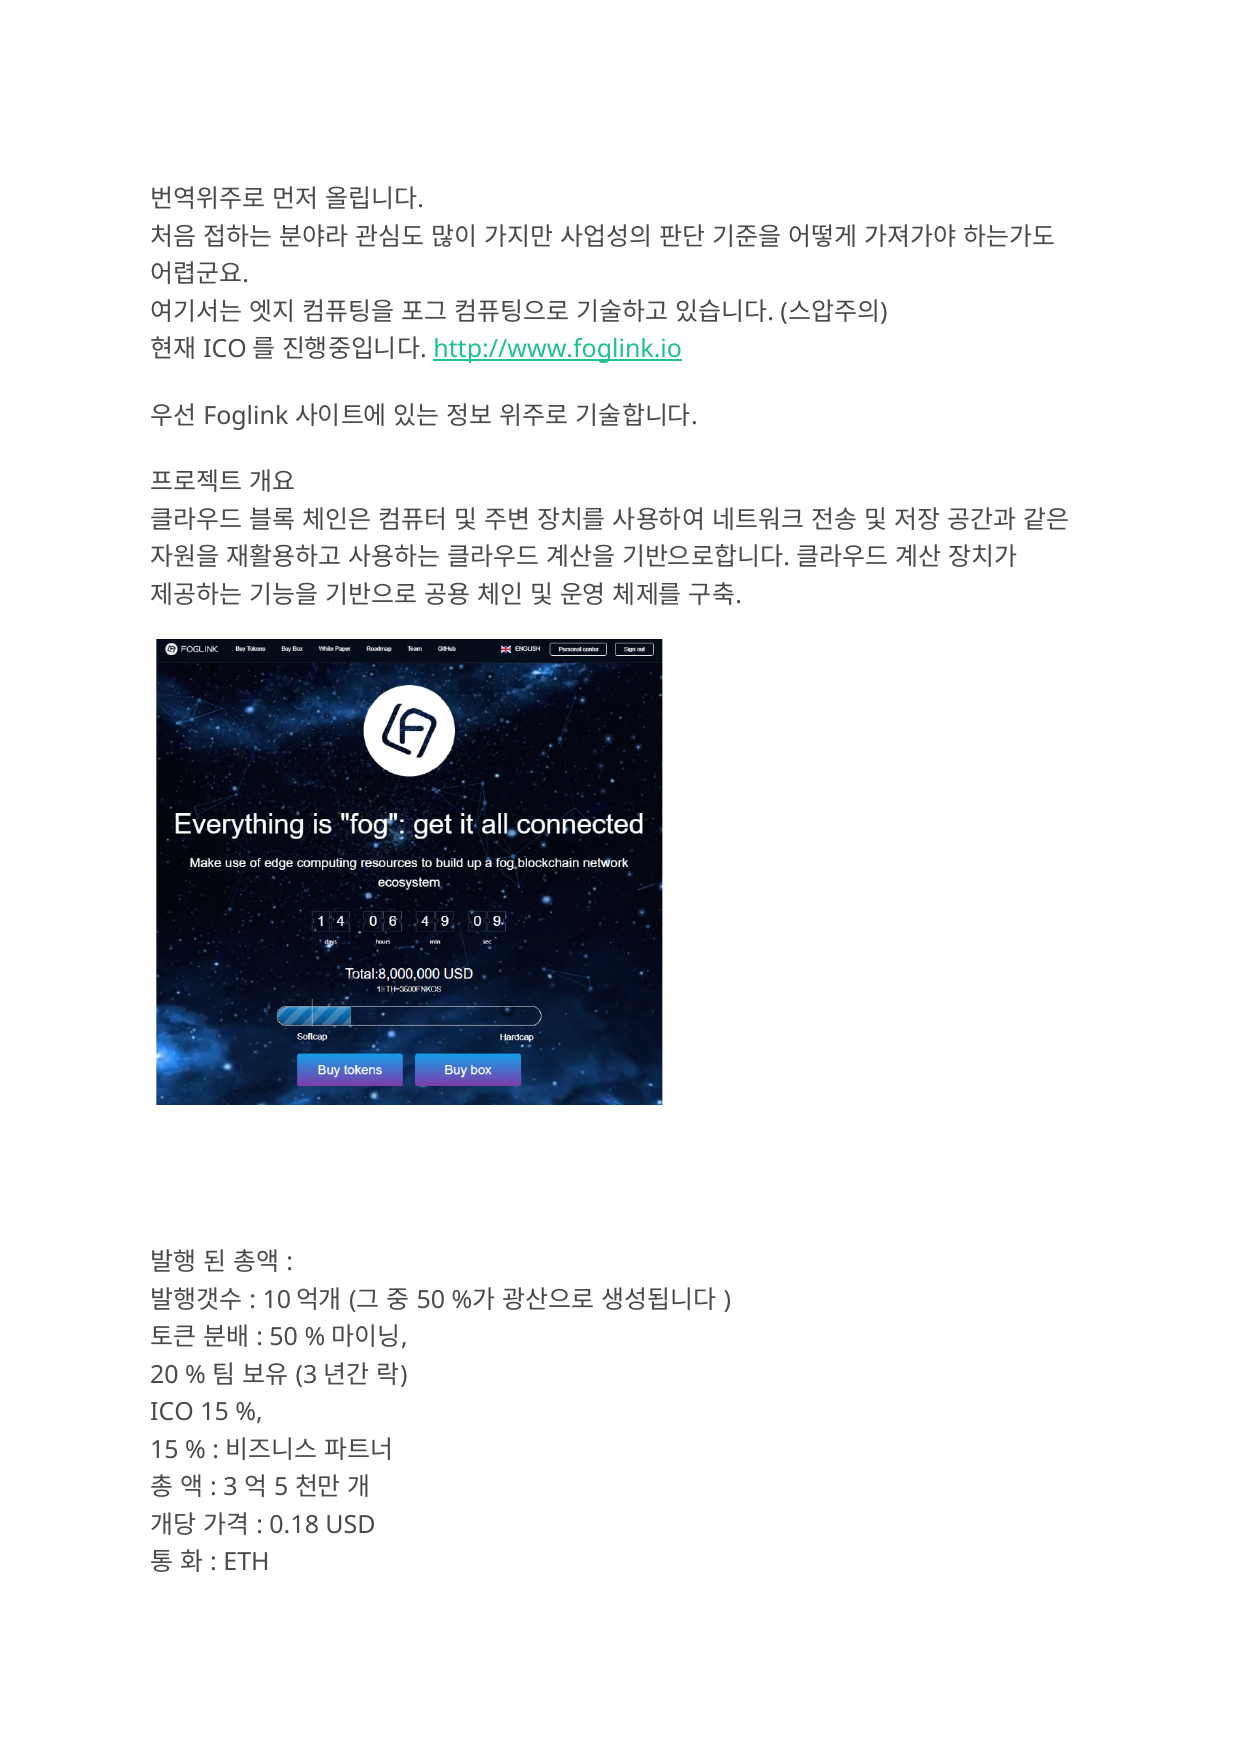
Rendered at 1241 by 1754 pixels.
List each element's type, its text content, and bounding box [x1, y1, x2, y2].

text 프로젝트 개요 클라우드 블록 체인은 컴퓨터 및 주변 장치를 사용하여 네트워크 전송 및 저장 공간과 같은 자원을 재활용하고 사용하는 클라우드 계산을 기반으로합니다. 클라우드 계산 장치가 제공하는 기능을 기반으로 공용 체인 및 운영 체제를 구축. [150, 461, 1090, 611]
text 발행 된 총액 : 발행갯수 : 10억개 (그 중 50 %가 광산으로 생성됩니다 ) 토큰 분배 : 50 % 마이닝, 20 % 팀 보유 (3 년간 락) ICO 15 %, 15 % : 비즈니스 파트너 총 액 : 3 억 5 천만 개 개당 가격 : 0.18 USD 통 화 : ETH [150, 1240, 1090, 1578]
text 우선 Foglink 사이트에 있는 정보 위주로 기술합니다. [150, 394, 1090, 431]
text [150, 177, 1090, 365]
picture [156, 639, 663, 1105]
